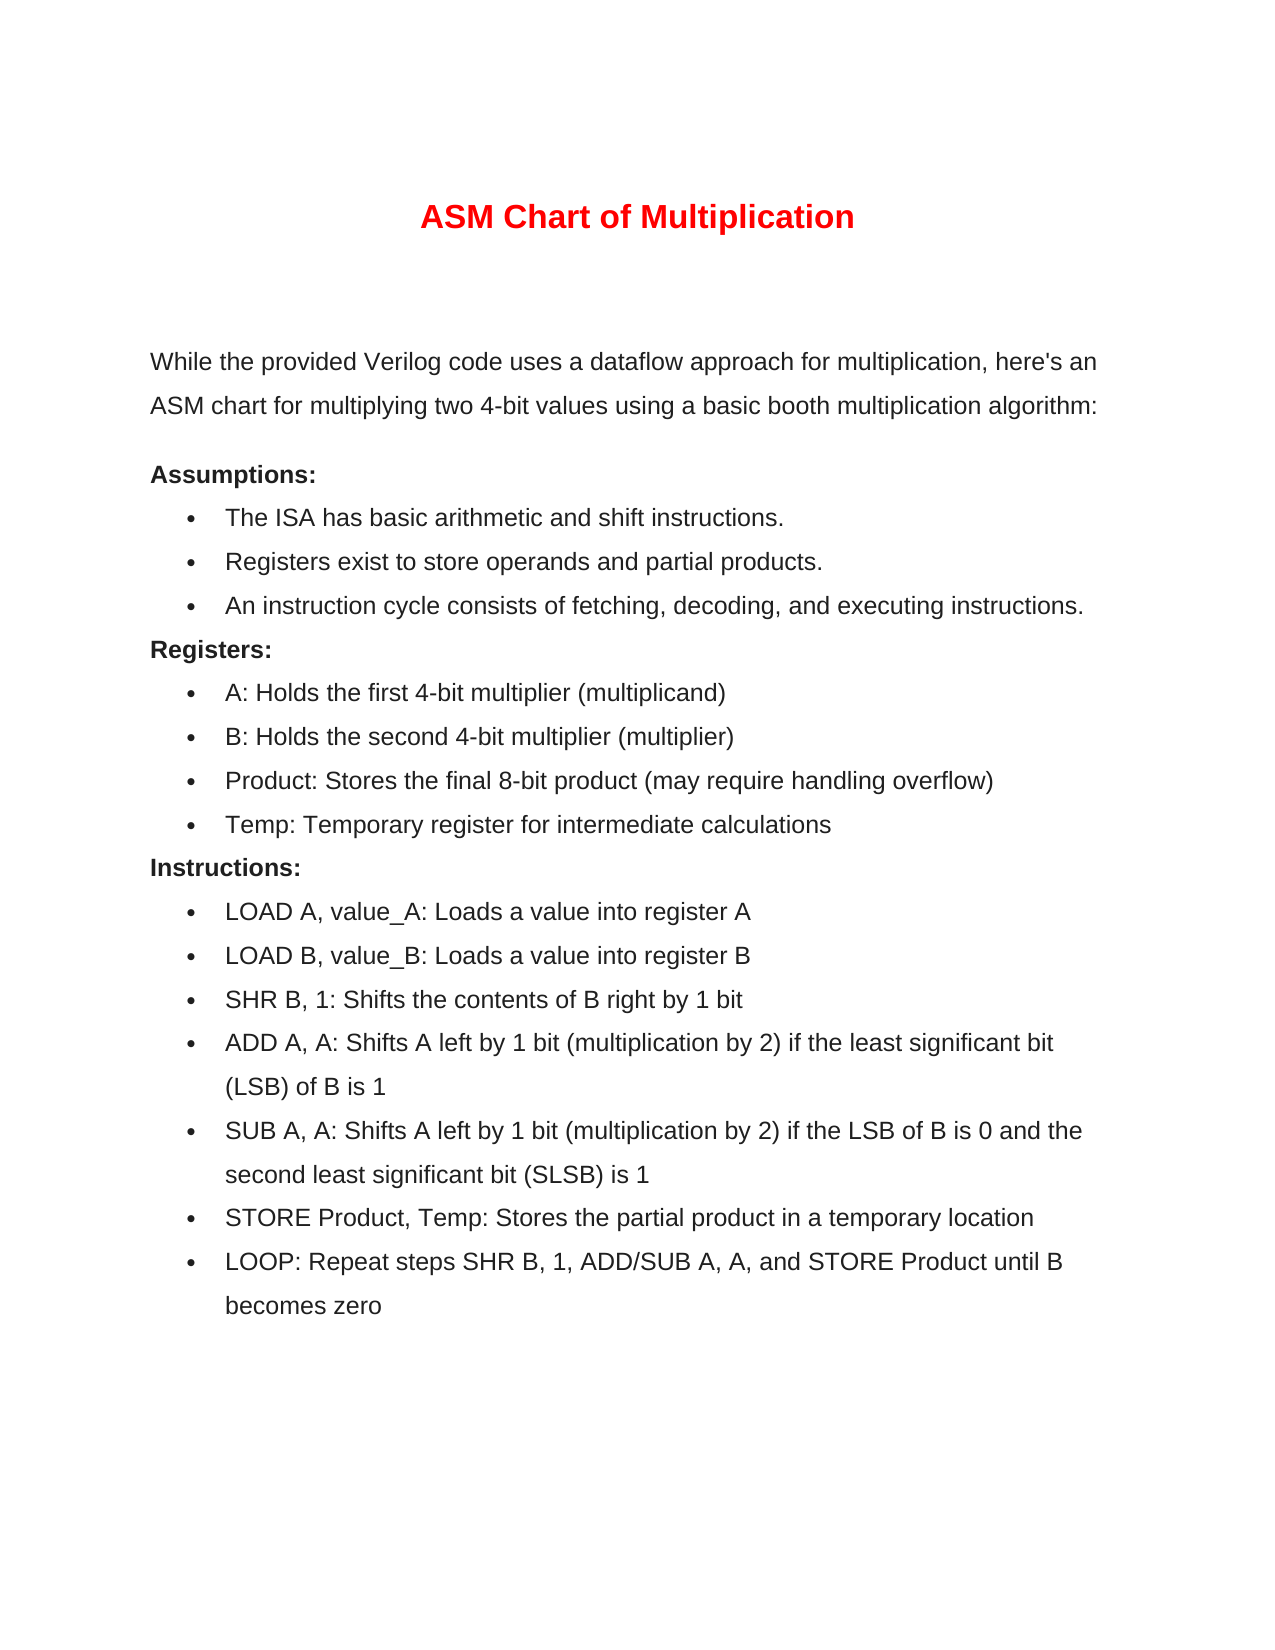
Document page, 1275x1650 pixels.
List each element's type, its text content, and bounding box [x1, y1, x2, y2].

text ASM Chart of Multiplication [150, 197, 1125, 235]
list STORE Product, Temp: Stores the partial product in a temporary location [187, 1188, 1125, 1232]
list LOOP: Repeat steps SHR B, 1, ADD/SUB A, A, and STORE Product until B becomes zero [187, 1232, 1125, 1319]
list LOAD A, value_A: Loads a value into register A [187, 882, 1125, 926]
list Product: Stores the final 8-bit product (may require handling overflow) [187, 751, 1125, 794]
list Registers exist to store operands and partial products. [187, 532, 1125, 576]
list An instruction cycle consists of fetching, decoding, and executing instructions. [187, 576, 1125, 619]
list Temp: Temporary register for intermediate calculations [187, 794, 1125, 838]
list A: Holds the first 4-bit multiplier (multiplicand) [187, 663, 1125, 707]
text While the provided Verilog code uses a dataflow approach for multiplication, here's an ASM chart for multiplying two 4-bit values using a basic booth multiplication algorithm: [150, 332, 1125, 419]
list SHR B, 1: Shifts the contents of B right by 1 bit [187, 969, 1125, 1013]
list SUB A, A: Shifts A left by 1 bit (multiplication by 2) if the LSB of B is 0 and the second least significant bit (SLSB) is 1 [187, 1101, 1125, 1188]
text Instructions: [150, 838, 1125, 882]
list B: Holds the second 4-bit multiplier (multiplier) [187, 707, 1125, 751]
list ADD A, A: Shifts A left by 1 bit (multiplication by 2) if the least significant bit (LSB) of B is 1 [187, 1013, 1125, 1101]
text Assumptions: [150, 444, 1125, 488]
text Registers: [150, 619, 1125, 663]
list LOAD B, value_B: Loads a value into register B [187, 926, 1125, 969]
list The ISA has basic arithmetic and shift instructions. [187, 488, 1125, 532]
